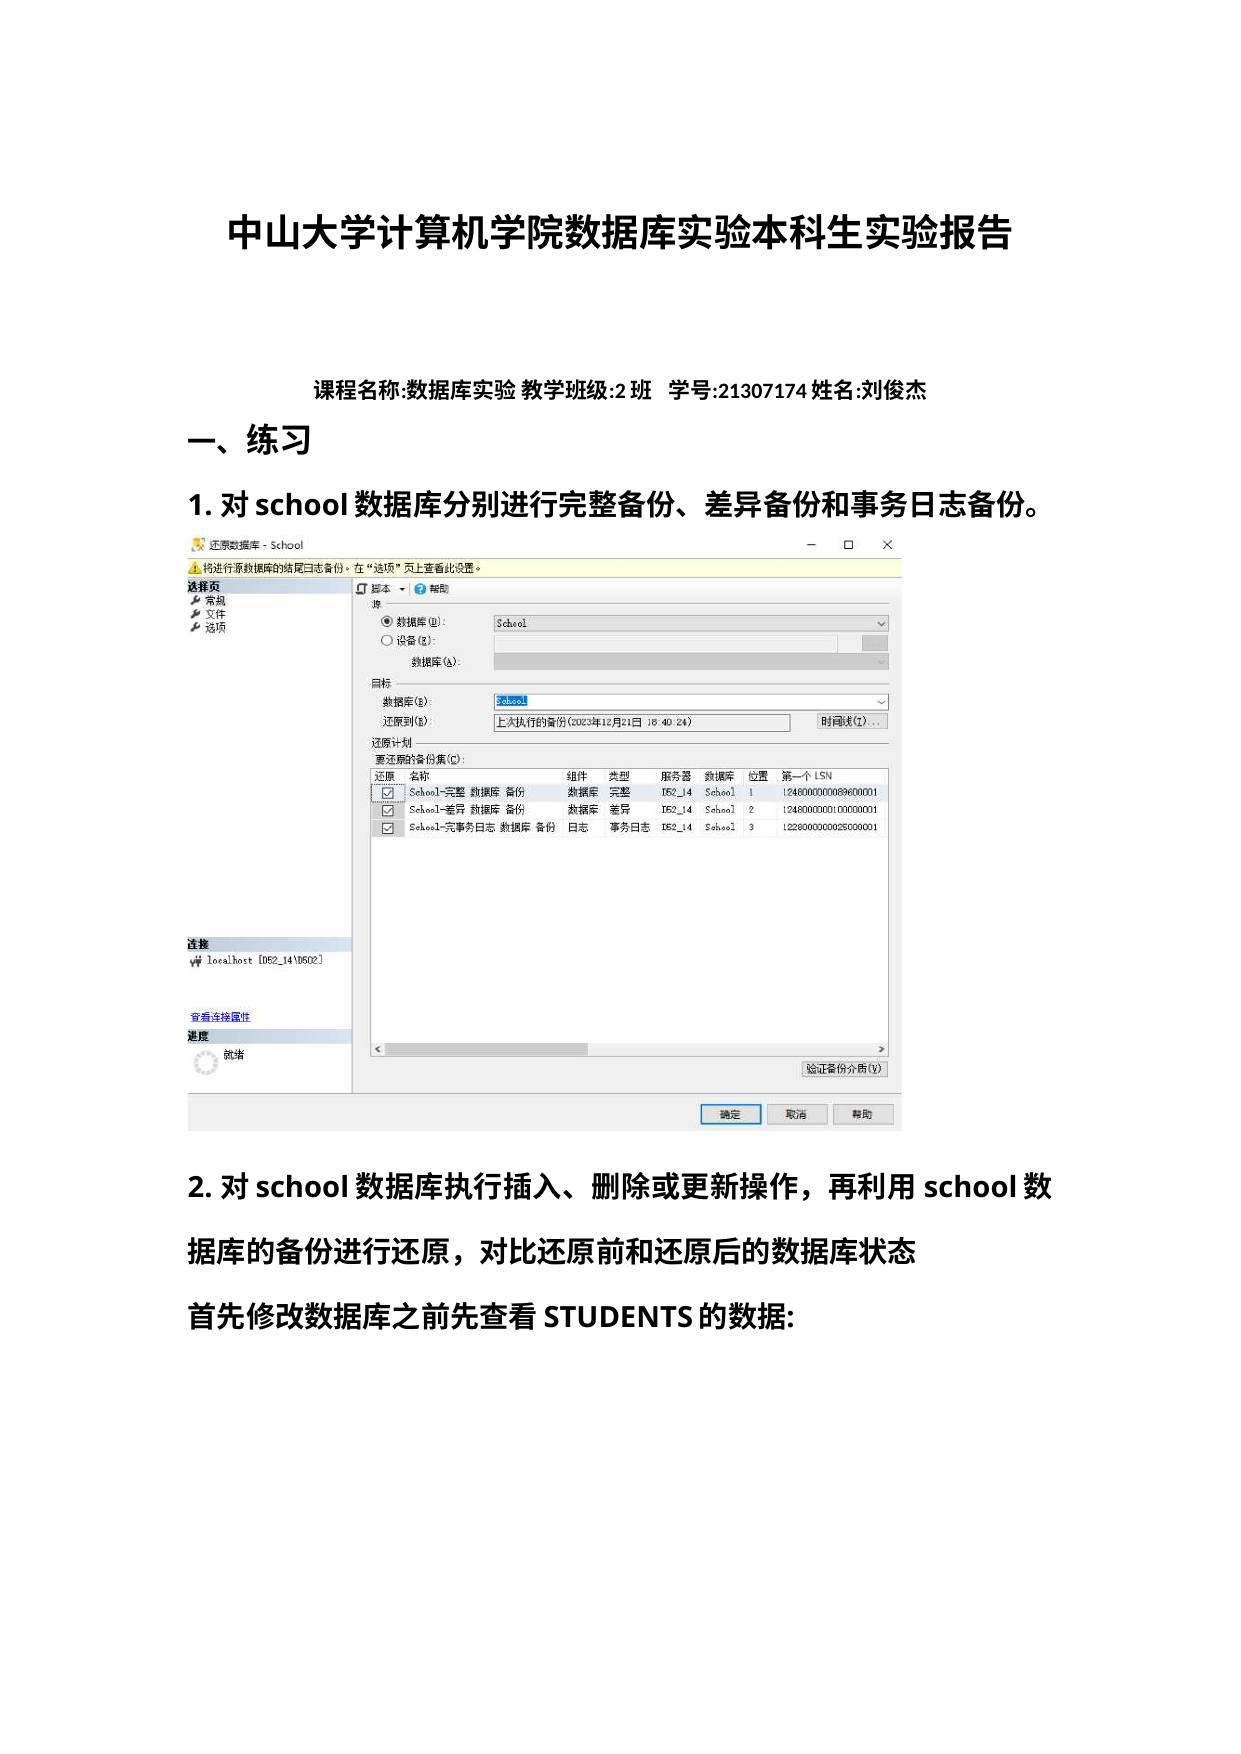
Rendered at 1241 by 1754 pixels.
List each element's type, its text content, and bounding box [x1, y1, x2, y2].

list 练习 [187, 405, 1053, 470]
list 首先修改数据库之前先查看STUDENTS的数据: [187, 1283, 1053, 1348]
text 课程名称:数据库实验 教学班级:2班 学号:21307174 姓名:刘俊杰 [187, 373, 1053, 405]
picture [187, 535, 902, 1131]
list 对school数据库分别进行完整备份、差异备份和事务日志备份。 [187, 470, 1053, 535]
subtitle 中山大学计算机学院数据库实验本科生实验报告 [187, 197, 1053, 262]
list 对school数据库执行插入、删除或更新操作，再利用school数据库的备份进行还原，对比还原前和还原后的数据库状态 [187, 1153, 1053, 1283]
